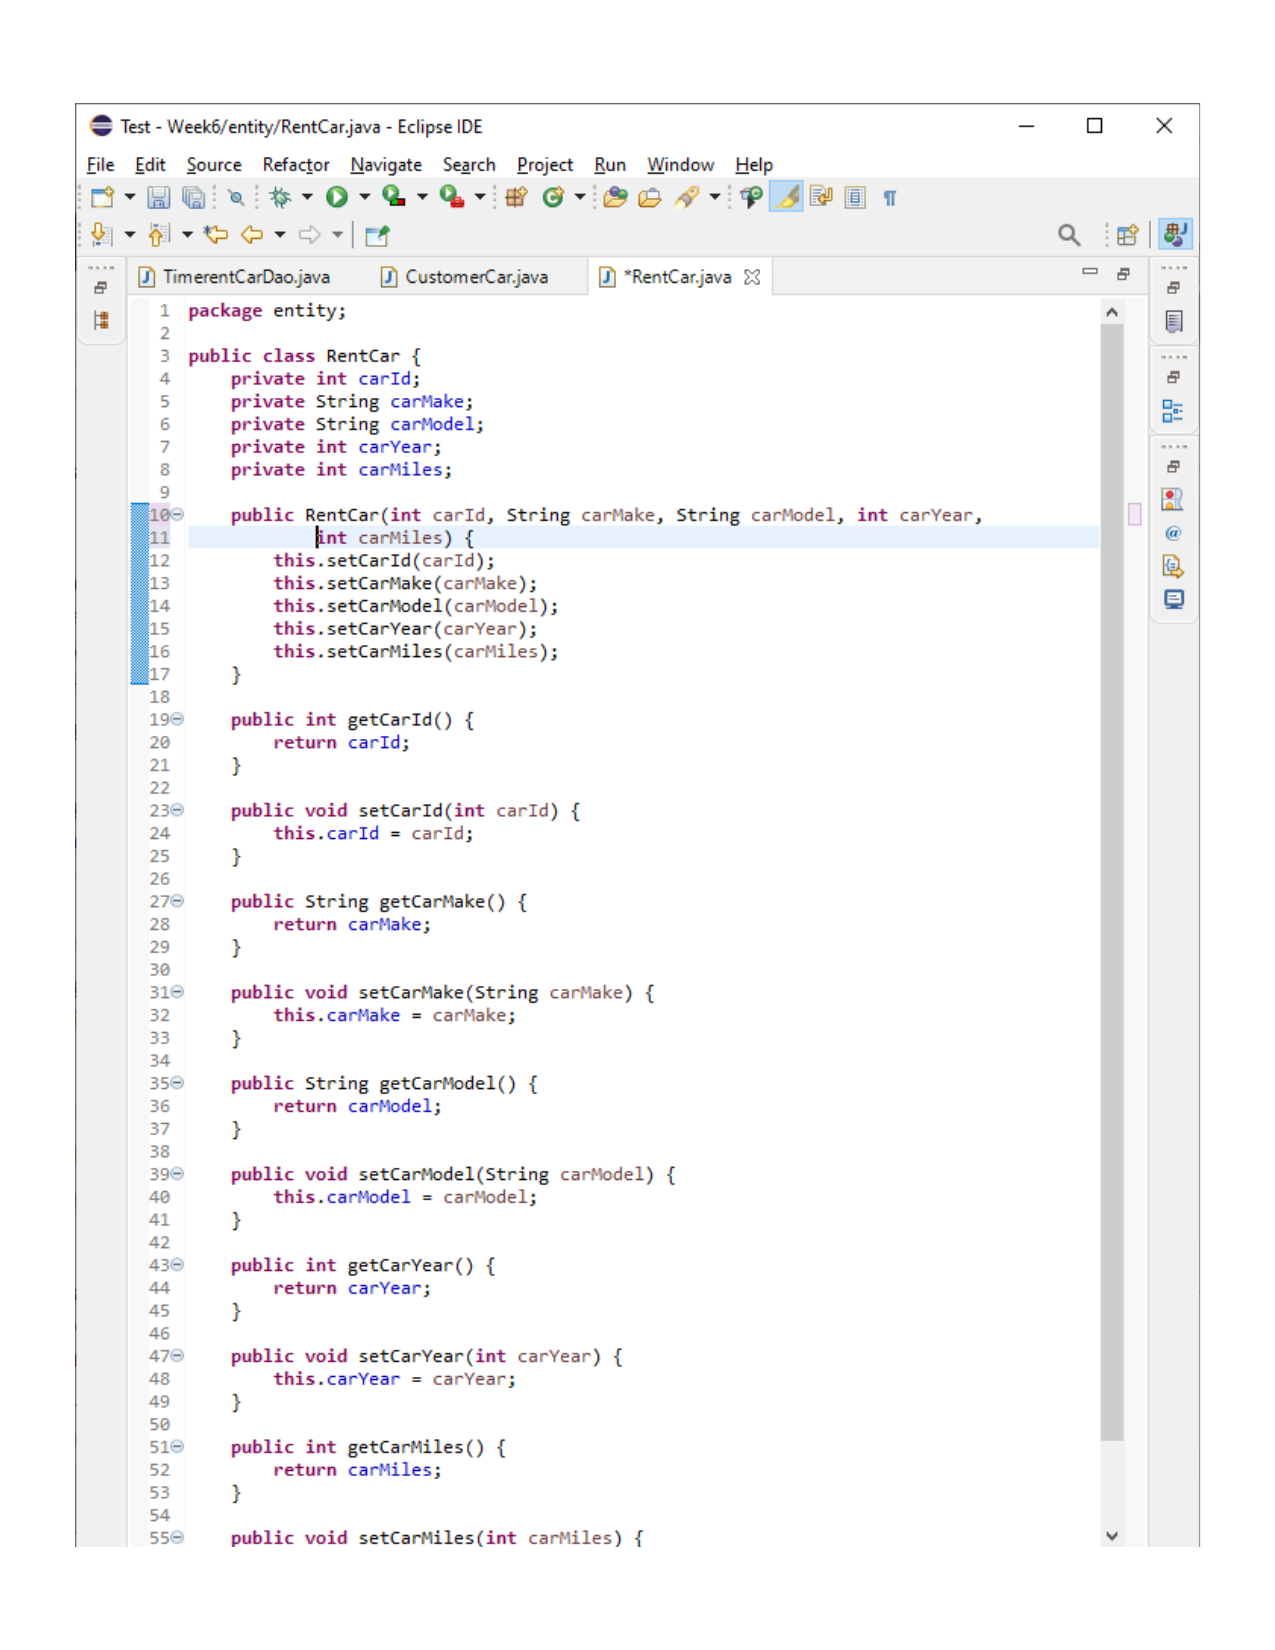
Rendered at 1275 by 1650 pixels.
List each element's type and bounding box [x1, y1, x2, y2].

picture [75, 103, 1200, 1547]
